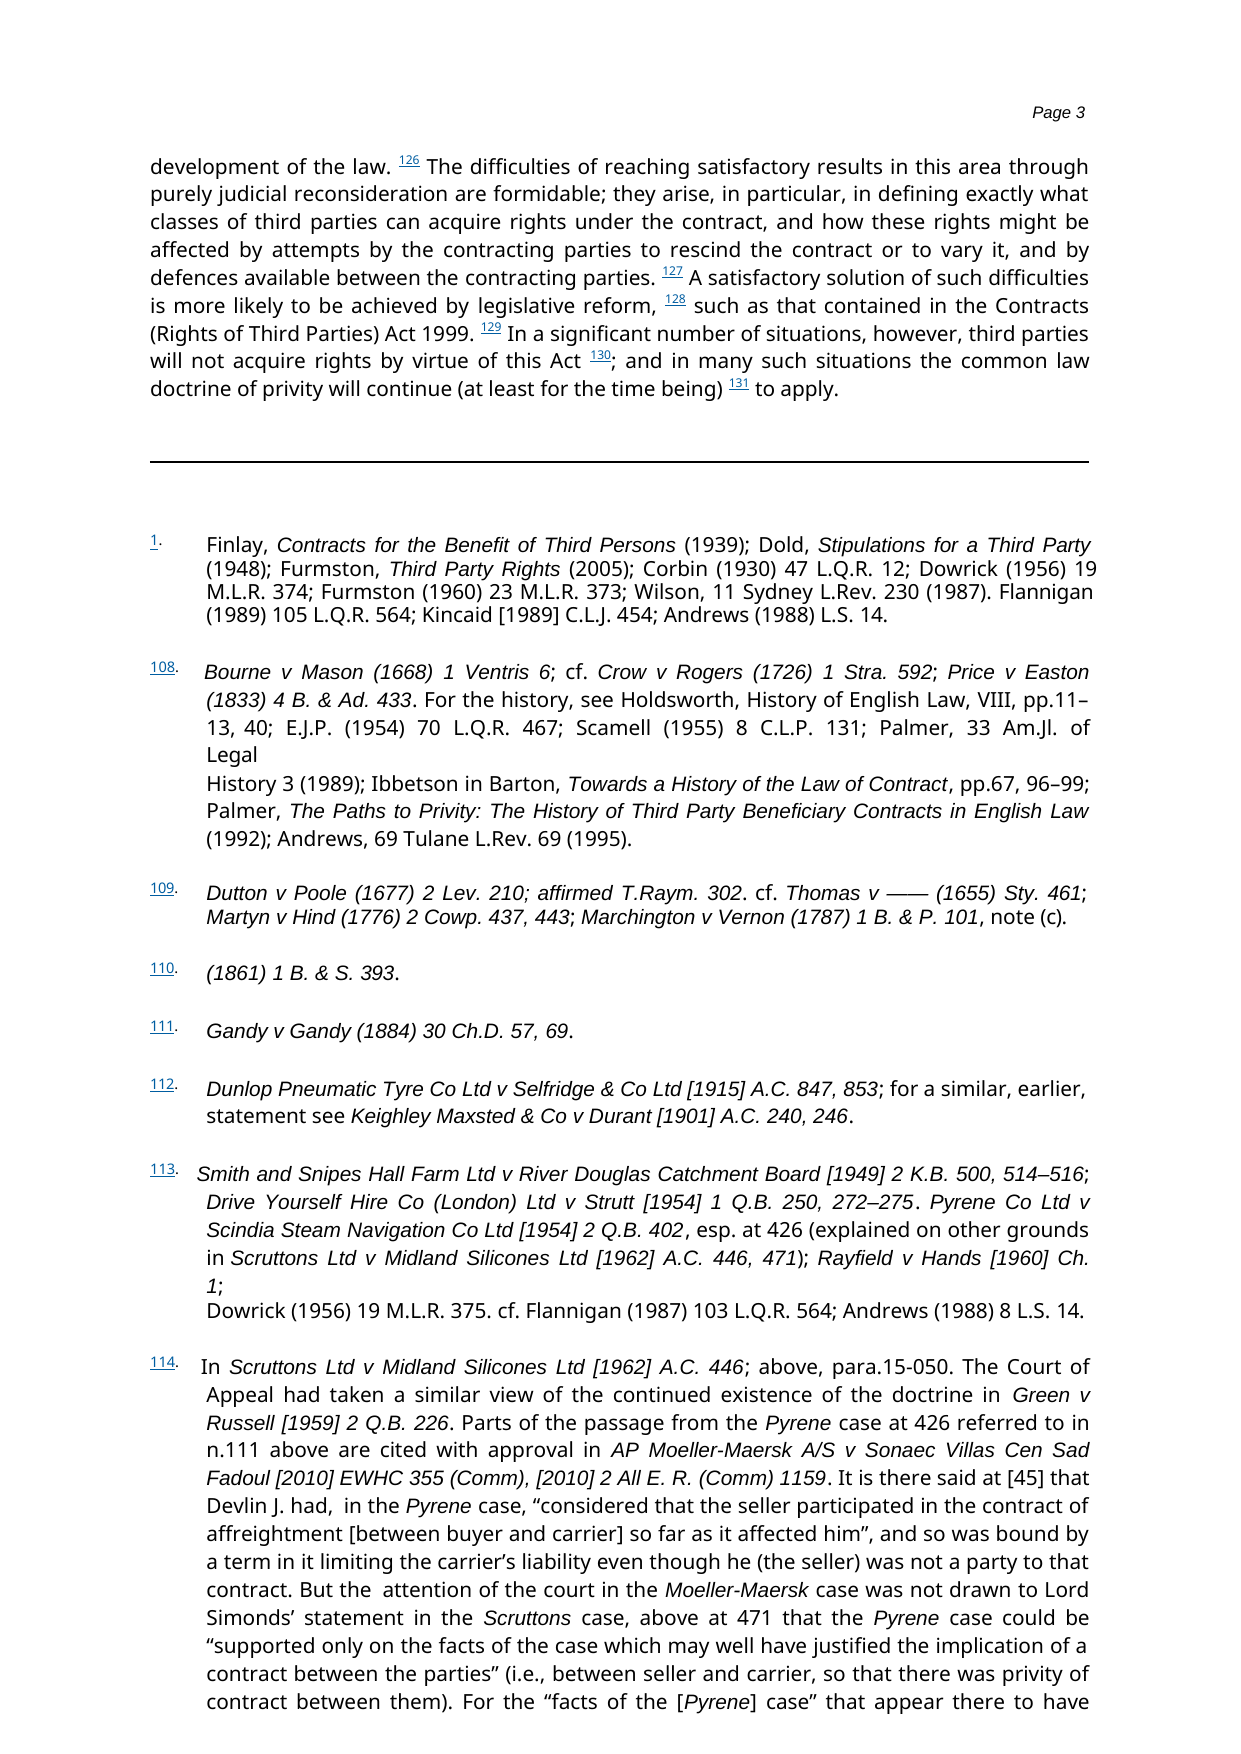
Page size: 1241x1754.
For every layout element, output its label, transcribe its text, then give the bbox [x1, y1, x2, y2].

text 111. Gandy v Gandy (1884) 30 Ch.D. 57, 69. [150, 1016, 1107, 1044]
text Martyn v Hind (1776) 2 Cowp. 437, 443; Marchington v Vernon (1787) 1 B. & P. 101, note (c). [206, 905, 1107, 929]
text 1. Finlay, Contracts for the Benefit of Third Persons (1939); Dold, Stipulations for a Third Party [150, 533, 1107, 557]
text M.L.R. 374; Furmston (1960) 23 M.L.R. 373; Wilson, 11 Sydney L.Rev. 230 (1987). Flannigan [206, 581, 1107, 604]
text development of the law. 126 The difficulties of reaching satisfactory results in this area through purely judicial reconsideration are formidable; they arise, in particular, in defining exactly what classes of third parties can acquire rights under the contract, and how these rights might be affected by attempts by the contracting parties to rescind the contract or to vary it, and by defences available between the contracting parties. 127 A satisfactory solution of such difficulties is more likely to be achieved by legislative reform, 128 such as that contained in the Contracts (Rights of Third Parties) Act 1999. 129 In a significant number of situations, however, third parties will not acquire rights by virtue of this Act 130; and in many such situations the common law doctrine of privity will continue (at least for the time being) 131 to apply. [150, 152, 1090, 403]
text 108. Bourne v Mason (1668) 1 Ventris 6; cf. Crow v Rogers (1726) 1 Stra. 592; Price v Easton (1833) 4 B. & Ad. 433. For the history, see Holdsworth, History of English Law, VIII, pp.11–13, 40; E.J.P. (1954) 70 L.Q.R. 467; Scamell (1955) 8 C.L.P. 131; Palmer, 33 Am.Jl. of Legal [150, 657, 1090, 769]
text 109. Dutton v Poole (1677) 2 Lev. 210; affirmed T.Raym. 302. cf. Thomas v —— (1655) Sty. 461; [150, 882, 1107, 905]
text 113. Smith and Snipes Hall Farm Ltd v River Douglas Catchment Board [1949] 2 K.B. 500, 514–516; Drive Yourself Hire Co (London) Ltd v Strutt [1954] 1 Q.B. 250, 272–275. Pyrene Co Ltd v Scindia Steam Navigation Co Ltd [1954] 2 Q.B. 402, esp. at 426 (explained on other grounds in Scruttons Ltd v Midland Silicones Ltd [1962] A.C. 446, 471); Rayfield v Hands [1960] Ch. 1; [150, 1159, 1090, 1299]
text Dowrick (1956) 19 M.L.R. 375. cf. Flannigan (1987) 103 L.Q.R. 564; Andrews (1988) 8 L.S. 14. [206, 1299, 1107, 1323]
text 110. (1861) 1 B. & S. 393. [150, 958, 1107, 987]
text 112. Dunlop Pneumatic Tyre Co Ltd v Selfridge & Co Ltd [1915] A.C. 847, 853; for a similar, earlier, statement see Keighley Maxsted & Co v Durant [1901] A.C. 240, 246. [150, 1074, 1090, 1130]
text (1989) 105 L.Q.R. 564; Kincaid [1989] C.L.J. 454; Andrews (1988) L.S. 14. [206, 604, 1107, 628]
text History 3 (1989); Ibbetson in Barton, Towards a History of the Law of Contract, pp.67, 96–99; Palmer, The Paths to Privity: The History of Third Party Beneficiary Contracts in English Law (1992); Andrews, 69 Tulane L.Rev. 69 (1995). [206, 769, 1090, 853]
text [150, 1352, 1090, 1715]
text (1948); Furmston, Third Party Rights (2005); Corbin (1930) 47 L.Q.R. 12; Dowrick (1956) 19 [206, 557, 1107, 581]
